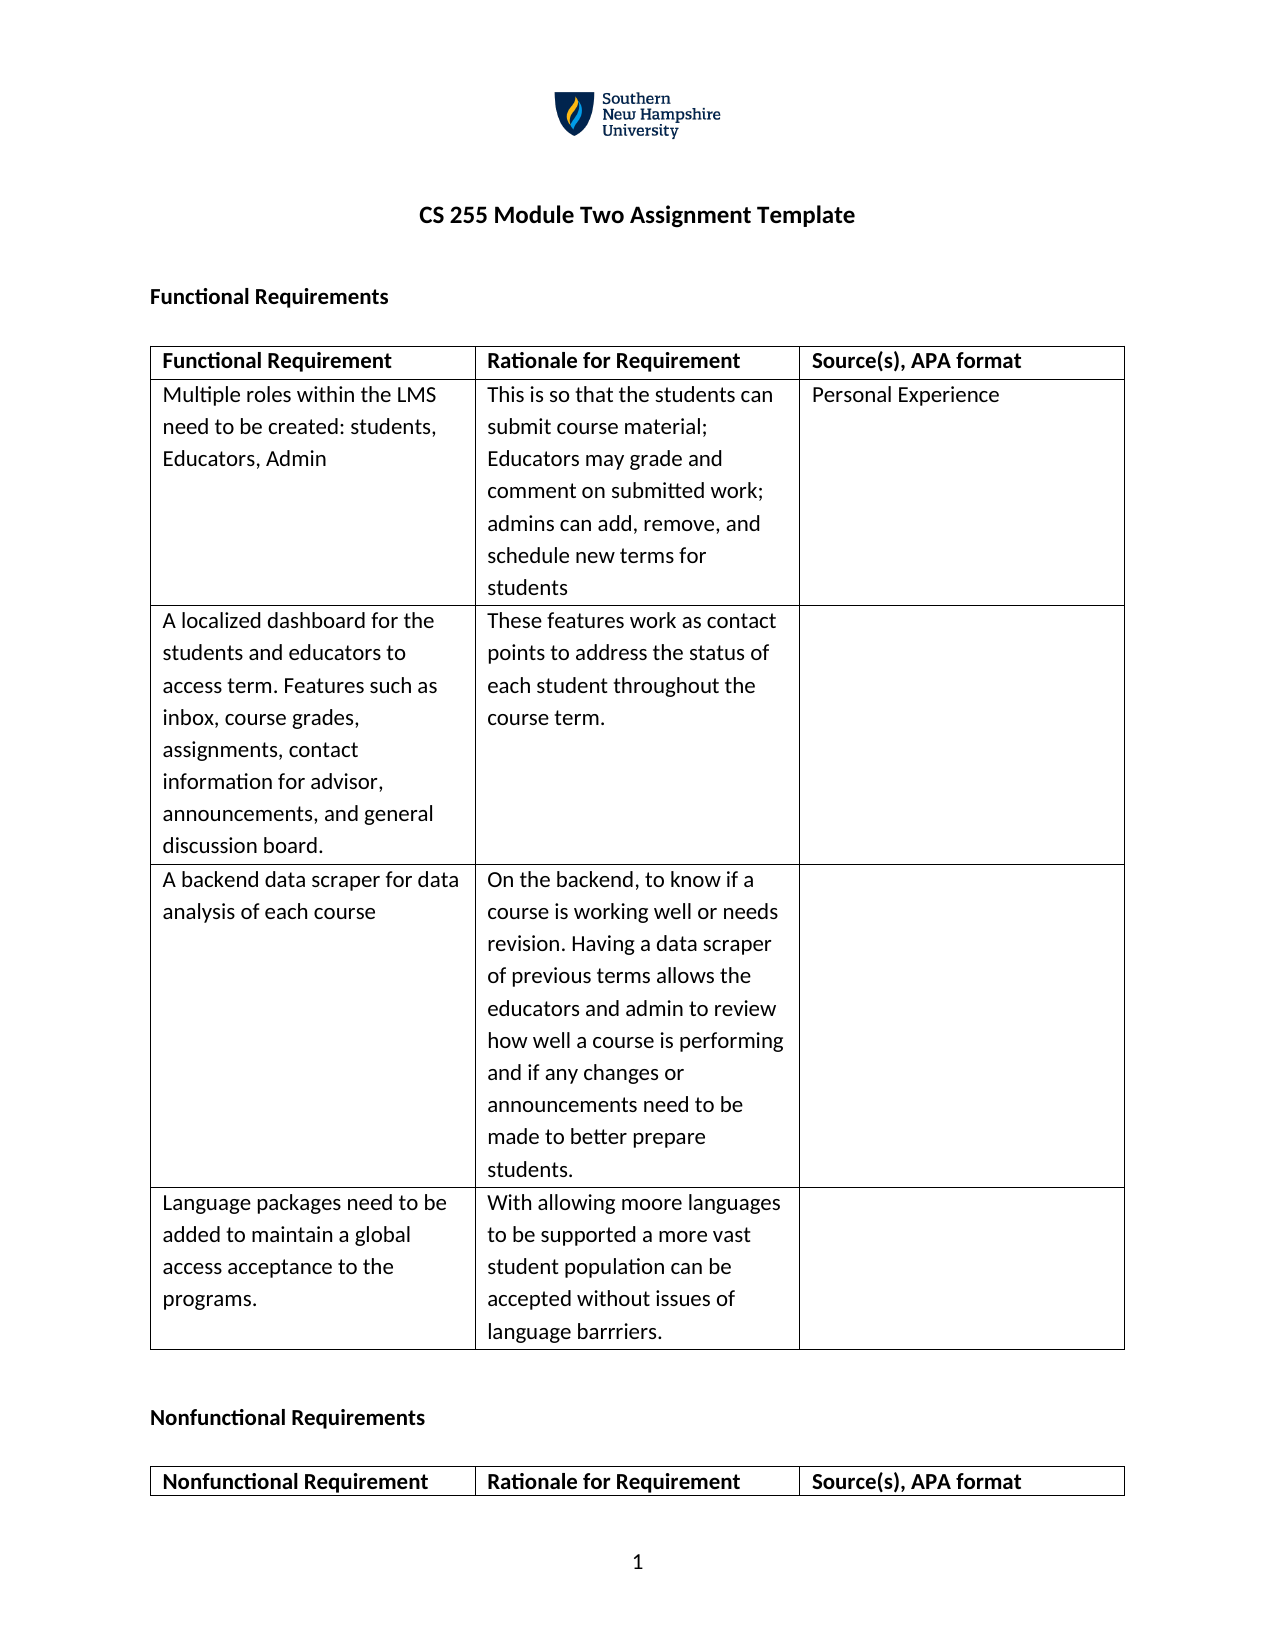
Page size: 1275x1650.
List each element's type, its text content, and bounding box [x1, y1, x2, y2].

table_cell On the backend, to know if a course is working well or needs revision. Having a data scraper of previous terms allows the educators and admin to review how well a course is performing and if any changes or announcements need to be made to better prepare students. [476, 865, 799, 1187]
table_cell With allowing moore languages to be supported a more vast student population can be accepted without issues of language barrriers. [476, 1188, 799, 1349]
table_cell A localized dashboard for the students and educators to access term. Features such as inbox, course grades, assignments, contact information for advisor, announcements, and general discussion board. [151, 606, 475, 864]
table_cell This is so that the students can submit course material; Educators may grade and comment on submitted work; admins can add, remove, and schedule new terms for students [476, 380, 799, 605]
subtitle CS 255 Module Two Assignment Template [150, 199, 1125, 229]
table_cell [800, 606, 1124, 864]
subtitle Nonfunctional Requirements [150, 1403, 1125, 1431]
table_header Rationale for Requirement [476, 1467, 799, 1495]
table_header Functional Requirement [151, 347, 475, 379]
table_cell [800, 865, 1124, 1187]
table_cell Multiple roles within the LMS need to be created: students, Educators, Admin [151, 380, 475, 605]
table_header Source(s), APA format [800, 347, 1124, 379]
table_cell A backend data scraper for data analysis of each course [151, 865, 475, 1187]
table_cell [800, 1188, 1124, 1349]
table_header Nonfunctional Requirement [151, 1467, 475, 1495]
table_cell Language packages need to be added to maintain a global access acceptance to the programs. [151, 1188, 475, 1349]
table_cell Personal Experience [800, 380, 1124, 605]
subtitle Functional Requirements [150, 282, 1125, 311]
table_header Rationale for Requirement [476, 347, 799, 379]
picture [546, 75, 729, 154]
table_cell These features work as contact points to address the status of each student throughout the course term. [476, 606, 799, 864]
table_header Source(s), APA format [800, 1467, 1124, 1495]
